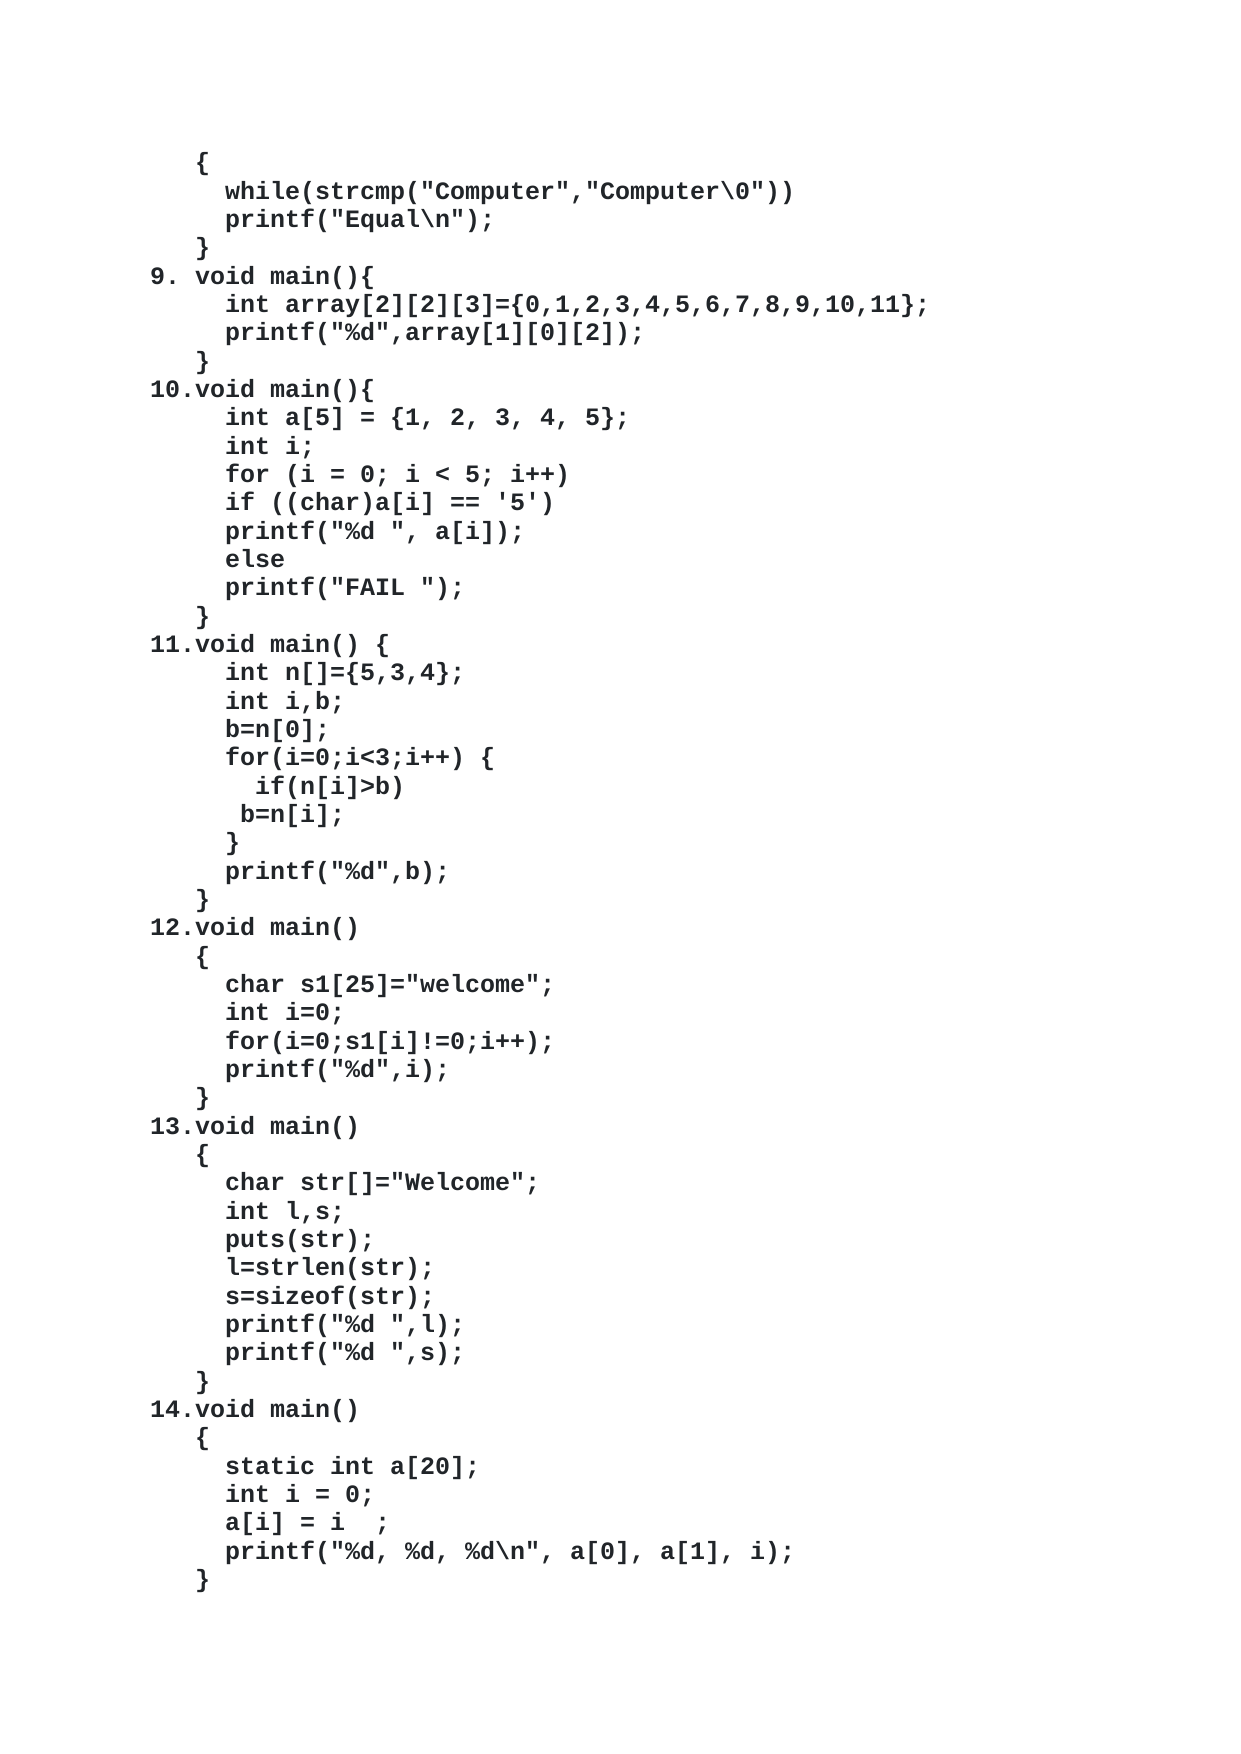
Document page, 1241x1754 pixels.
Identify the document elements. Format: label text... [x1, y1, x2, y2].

text static int a[20]; [150, 1453, 1090, 1482]
text char s1[25]="welcome"; [150, 972, 1090, 1000]
text int i = 0; [150, 1482, 1090, 1510]
text printf("FAIL "); [150, 575, 1090, 603]
text for (i = 0; i < 5; i++) [150, 462, 1090, 490]
text printf("%d ", a[i]); [150, 518, 1090, 547]
text for(i=0;s1[i]!=0;i++); [150, 1028, 1090, 1057]
text if(n[i]>b) [150, 773, 1090, 802]
text 12.void main() [150, 915, 1090, 943]
text printf("%d ",l); [150, 1312, 1090, 1340]
text 11.void main() { [150, 632, 1090, 660]
text { [150, 1142, 1090, 1170]
text printf("%d",i); [150, 1057, 1090, 1085]
text printf("Equal\n"); [150, 207, 1090, 235]
text } [150, 887, 1090, 915]
text printf("%d",b); [150, 858, 1090, 887]
text int i=0; [150, 1000, 1090, 1028]
text else [150, 547, 1090, 575]
text } [150, 1368, 1090, 1397]
text b=n[i]; [150, 802, 1090, 830]
text } [150, 603, 1090, 632]
text int n[]={5,3,4}; [150, 660, 1090, 688]
text int a[5] = {1, 2, 3, 4, 5}; [150, 405, 1090, 433]
text int l,s; [150, 1198, 1090, 1227]
text printf("%d ",s); [150, 1340, 1090, 1368]
text 9. void main(){ [150, 263, 1090, 292]
text l=strlen(str); [150, 1255, 1090, 1283]
text int i; [150, 433, 1090, 462]
text } [150, 830, 1090, 858]
text } [150, 235, 1090, 263]
text int i,b; [150, 688, 1090, 717]
text } [150, 1567, 1090, 1595]
text 10.void main(){ [150, 377, 1090, 405]
text while(strcmp("Computer","Computer\0")) [150, 178, 1090, 207]
text for(i=0;i<3;i++) { [150, 745, 1090, 773]
text if ((char)a[i] == '5') [150, 490, 1090, 518]
text printf("%d, %d, %d\n", a[0], a[1], i); [150, 1538, 1090, 1567]
text 14.void main() [150, 1397, 1090, 1425]
text printf("%d",array[1][0][2]); [150, 320, 1090, 348]
text } [150, 348, 1090, 377]
text } [150, 1085, 1090, 1113]
text int array[2][2][3]={0,1,2,3,4,5,6,7,8,9,10,11}; [150, 292, 1090, 320]
text char str[]="Welcome"; [150, 1170, 1090, 1198]
text { [150, 150, 1090, 178]
text { [150, 943, 1090, 972]
text s=sizeof(str); [150, 1283, 1090, 1312]
text 13.void main() [150, 1113, 1090, 1142]
text { [150, 1425, 1090, 1453]
text a[i] = i ; [150, 1510, 1090, 1538]
text puts(str); [150, 1227, 1090, 1255]
text b=n[0]; [150, 717, 1090, 745]
